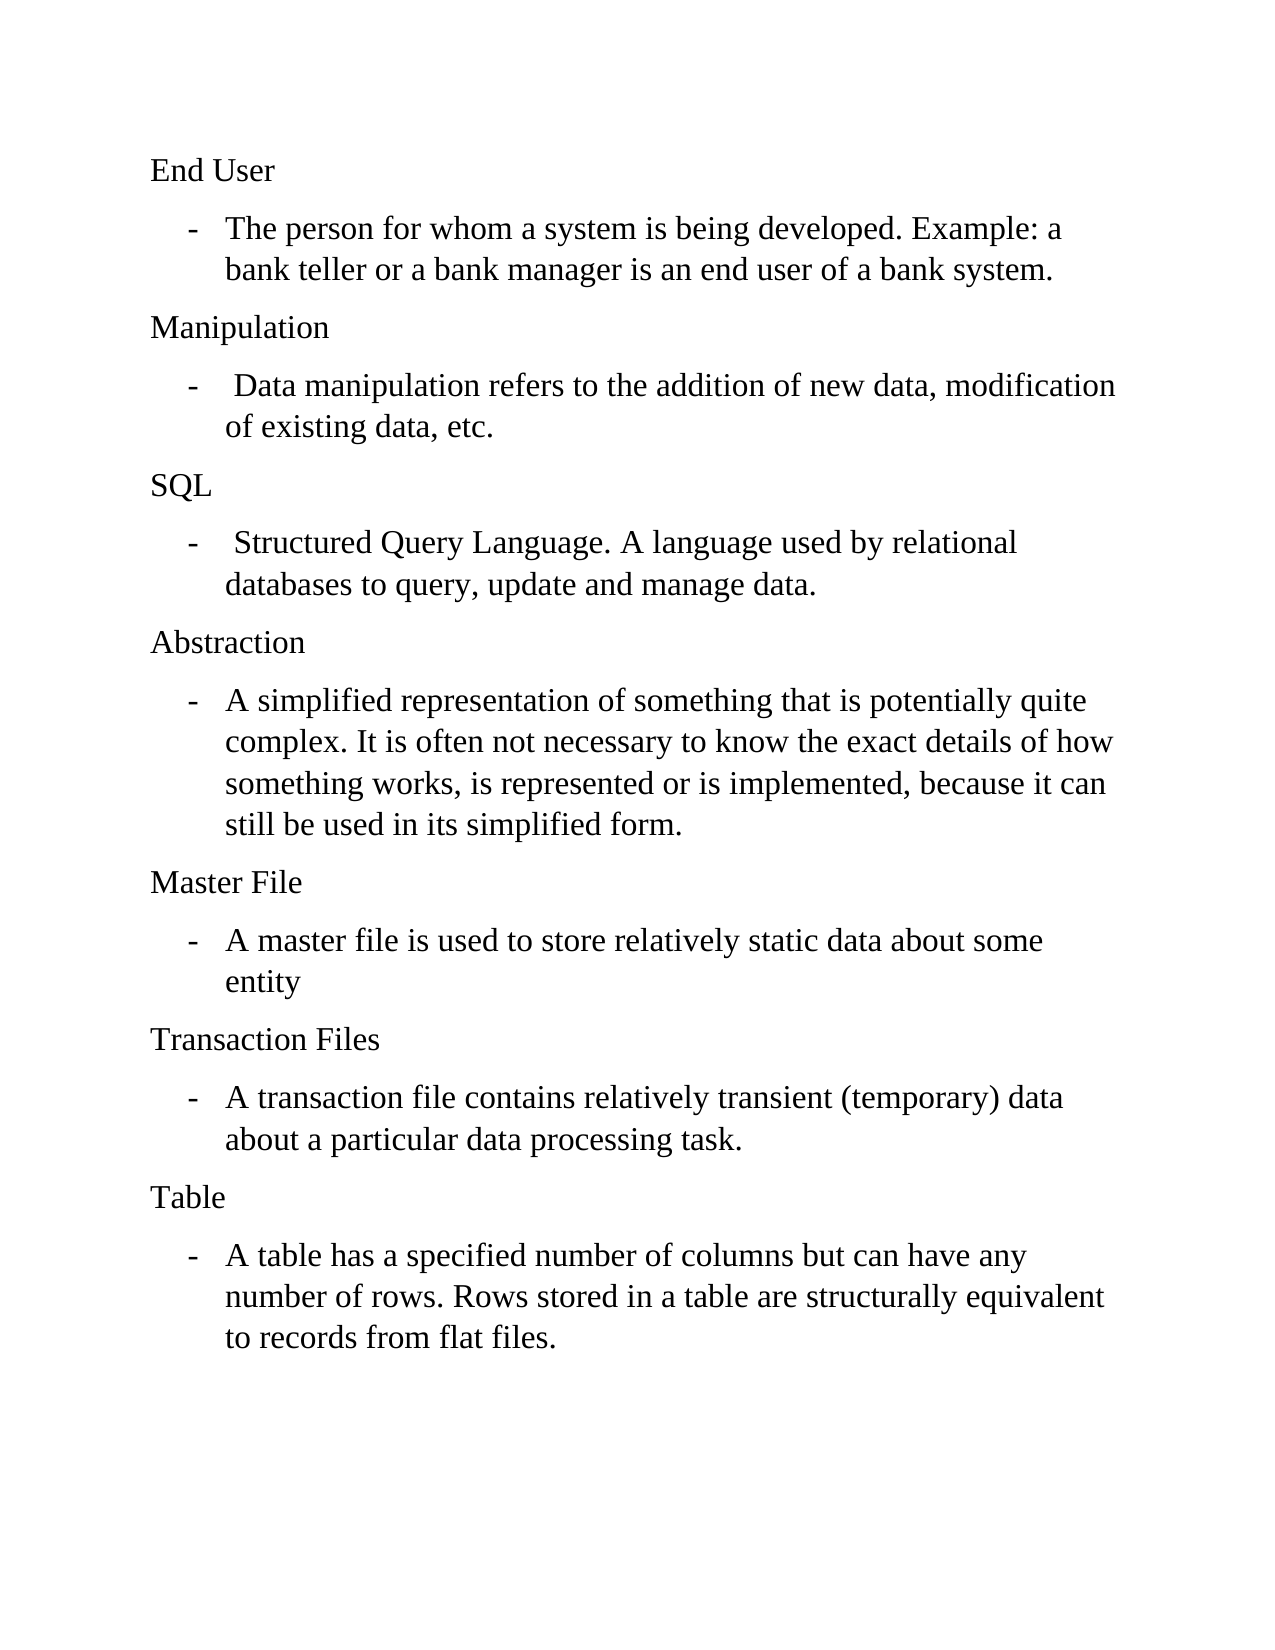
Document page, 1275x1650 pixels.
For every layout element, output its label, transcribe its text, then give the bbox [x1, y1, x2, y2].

list A table has a specified number of columns but can have any number of rows. Rows stored in a table are structurally equivalent to records from flat files. [187, 1235, 1125, 1356]
list Structured Query Language. A language used by relational databases to query, update and manage data. [187, 523, 1125, 602]
text End User [150, 150, 1125, 188]
text Abstraction [150, 622, 1125, 661]
text Master File [150, 862, 1125, 901]
text SQL [150, 465, 1125, 503]
list Data manipulation refers to the addition of new data, modification of existing data, etc. [187, 365, 1125, 445]
list A simplified representation of something that is potentially quite complex. It is often not necessary to know the exact details of how something works, is represented or is implemented, because it can still be used in its simplified form. [187, 680, 1125, 843]
list A transaction file contains relatively transient (temporary) data about a particular data processing task. [187, 1078, 1125, 1157]
text Table [150, 1177, 1125, 1215]
list A master file is used to store relatively static data about some entity [187, 920, 1125, 1000]
text Manipulation [150, 307, 1125, 346]
list The person for whom a system is being developed. Example: a bank teller or a bank manager is an end user of a bank system. [187, 208, 1125, 288]
text Transaction Files [150, 1020, 1125, 1058]
